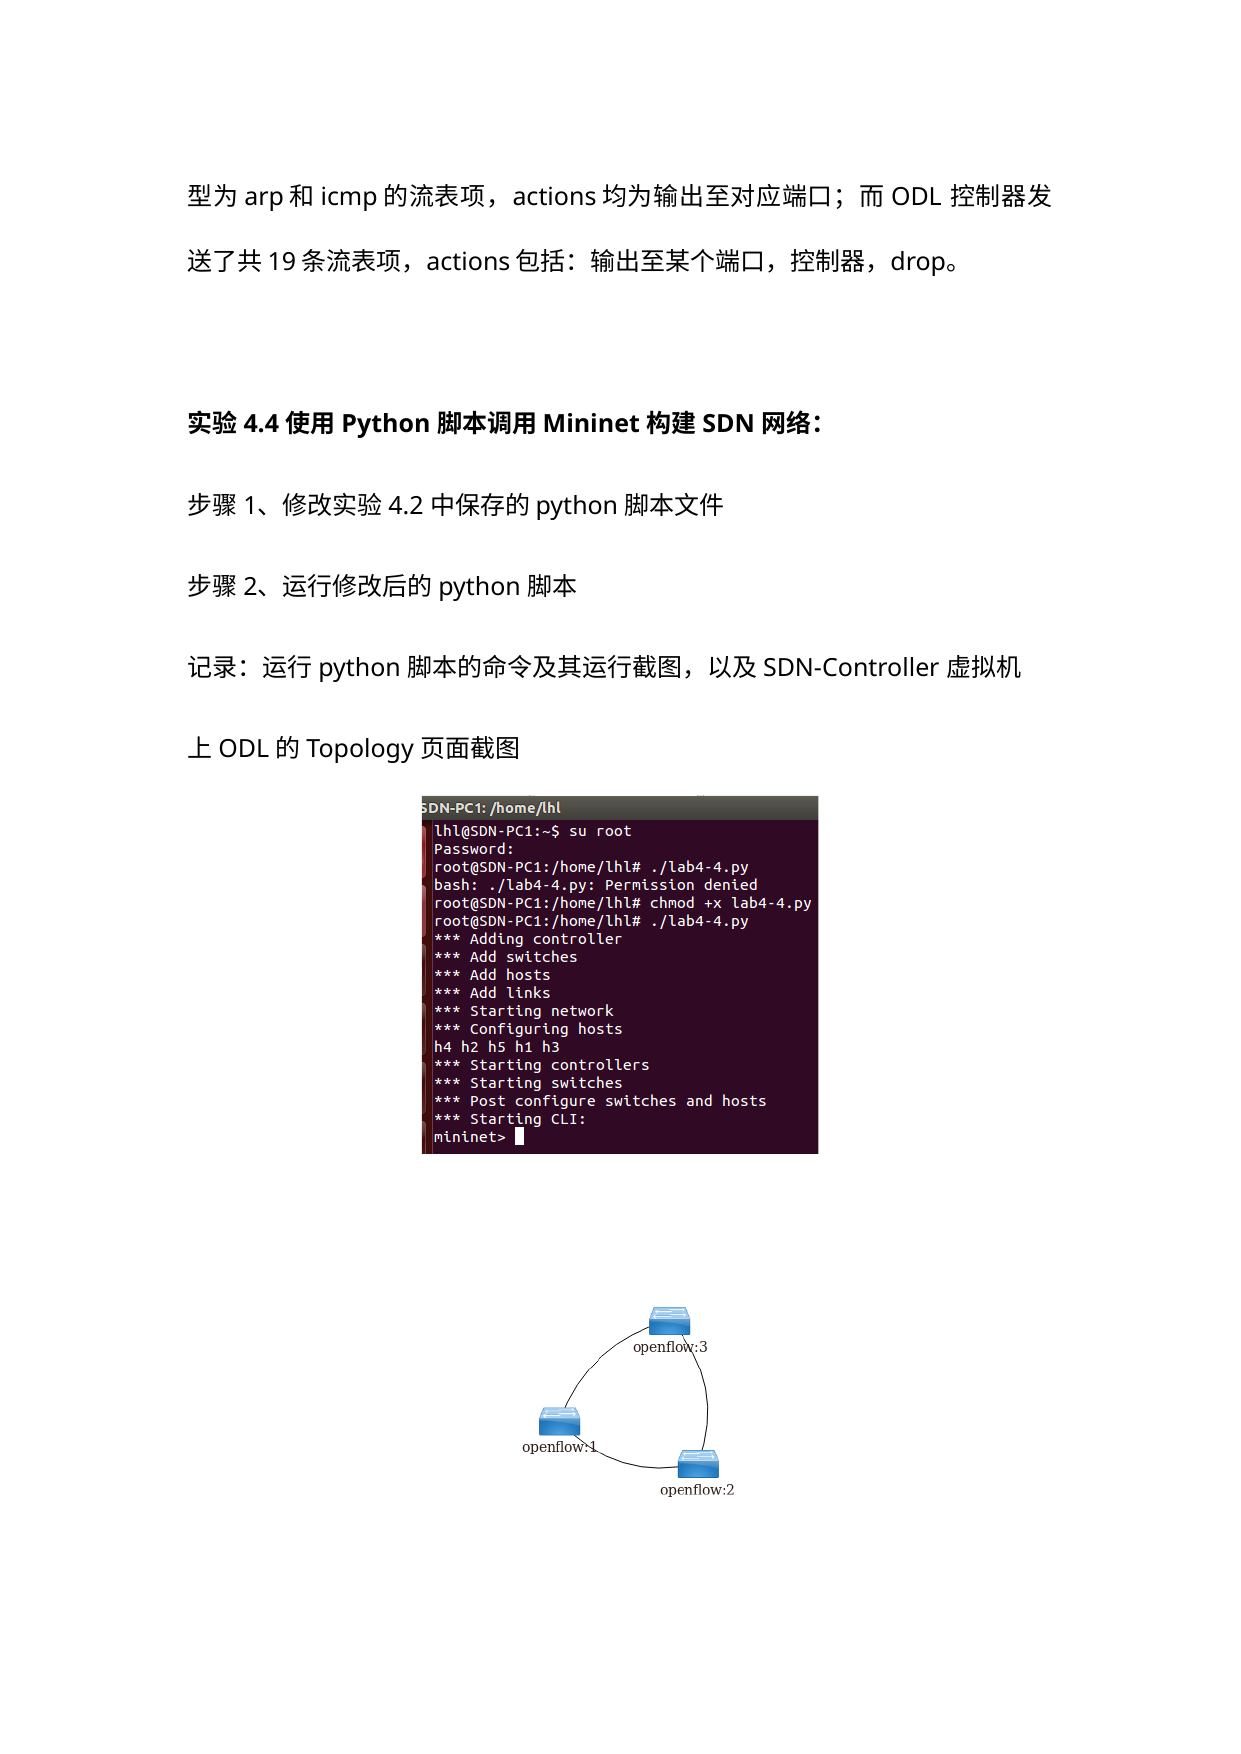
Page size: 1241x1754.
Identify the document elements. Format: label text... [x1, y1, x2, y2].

picture [430, 1202, 810, 1579]
picture [421, 795, 819, 1154]
text 上 ODL 的 Topology 页面截图 [187, 714, 1053, 779]
text 步骤 1、修改实验 4.2 中保存的 python 脚本文件 [187, 471, 1053, 536]
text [187, 162, 1053, 292]
text 记录：运行 python 脚本的命令及其运行截图，以及 SDN-Controller 虚拟机 [187, 633, 1053, 698]
text 步骤 2、运行修改后的 python 脚本 [187, 552, 1053, 617]
text 实验 4.4 使用 Python 脚本调用 Mininet 构建 SDN 网络： [187, 389, 1053, 454]
